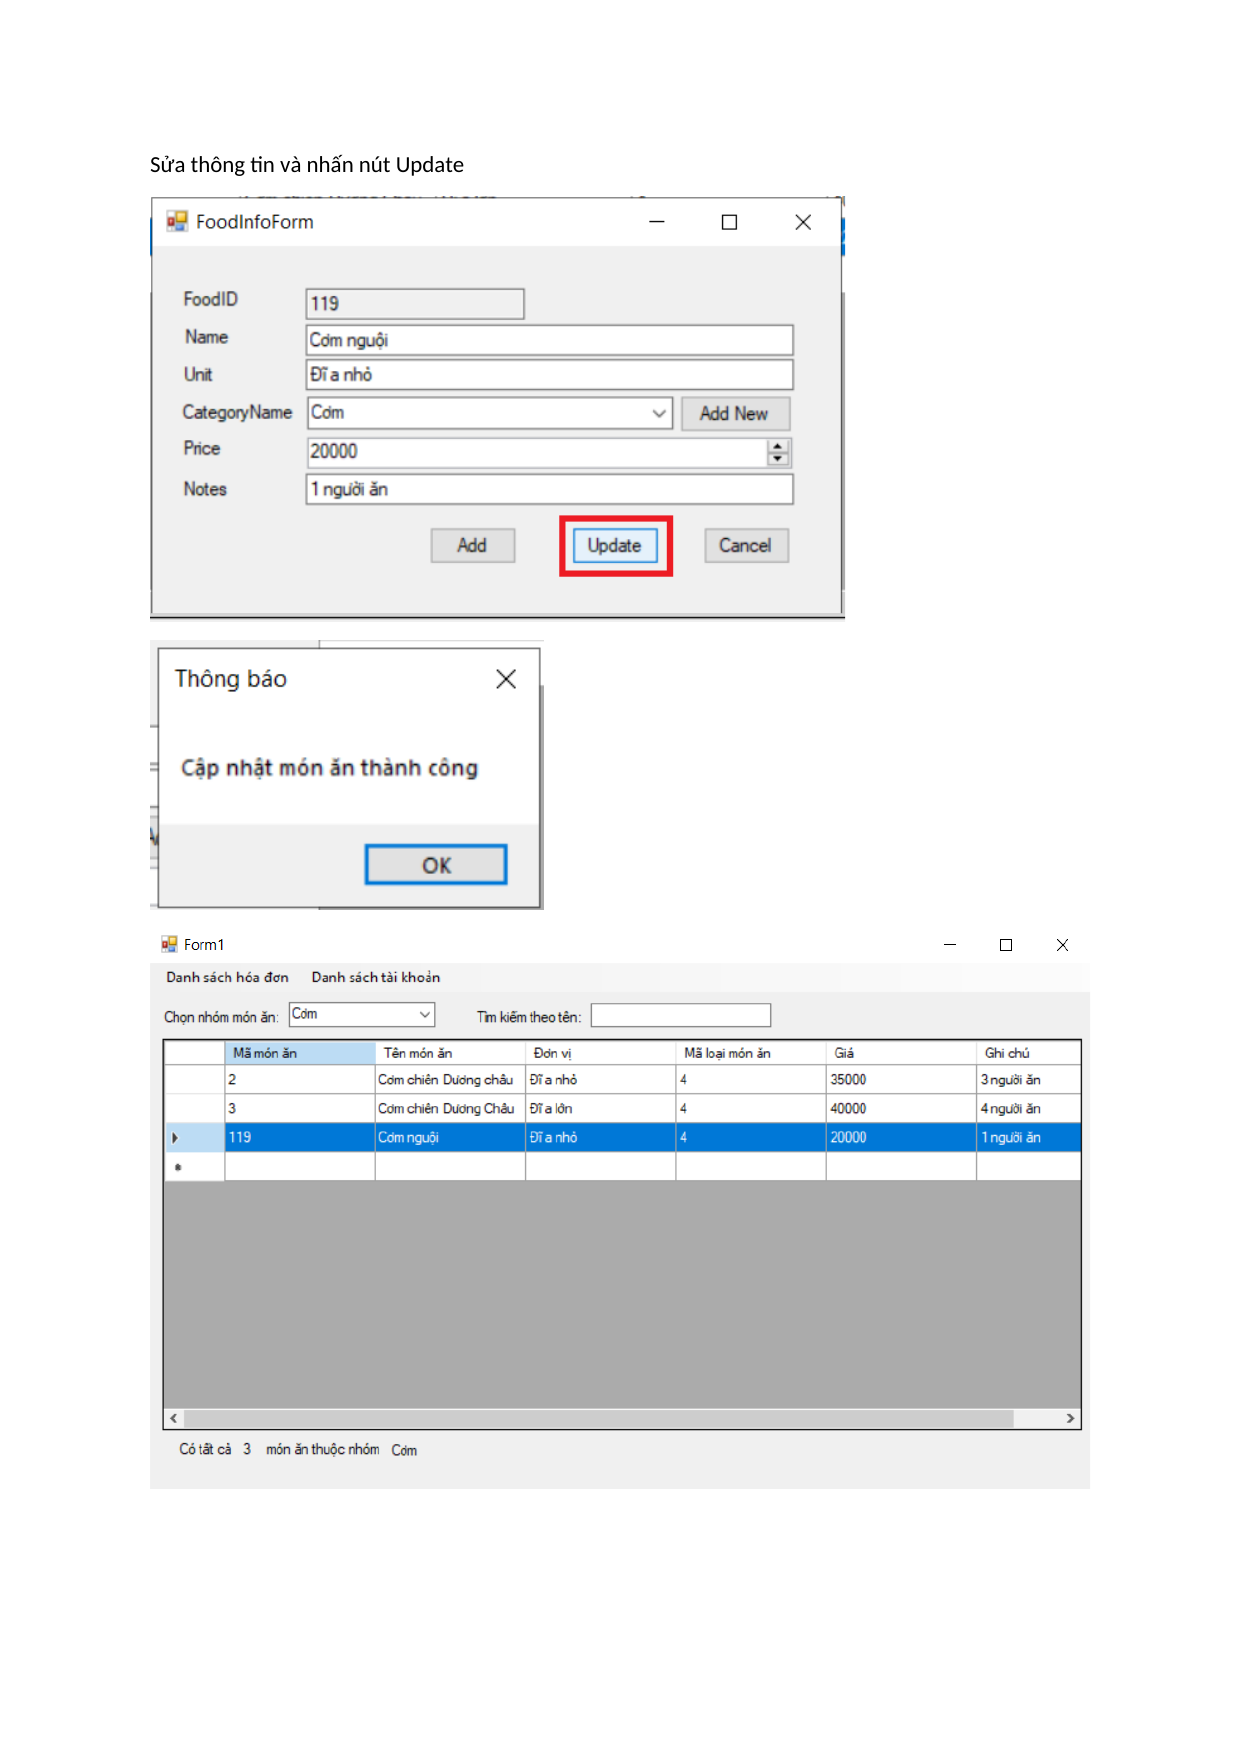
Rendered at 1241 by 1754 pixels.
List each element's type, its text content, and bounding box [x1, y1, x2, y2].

text Sửa thông tin và nhấn nút Update [150, 150, 1090, 178]
picture [150, 928, 1091, 1489]
picture [150, 196, 846, 622]
picture [150, 640, 544, 910]
